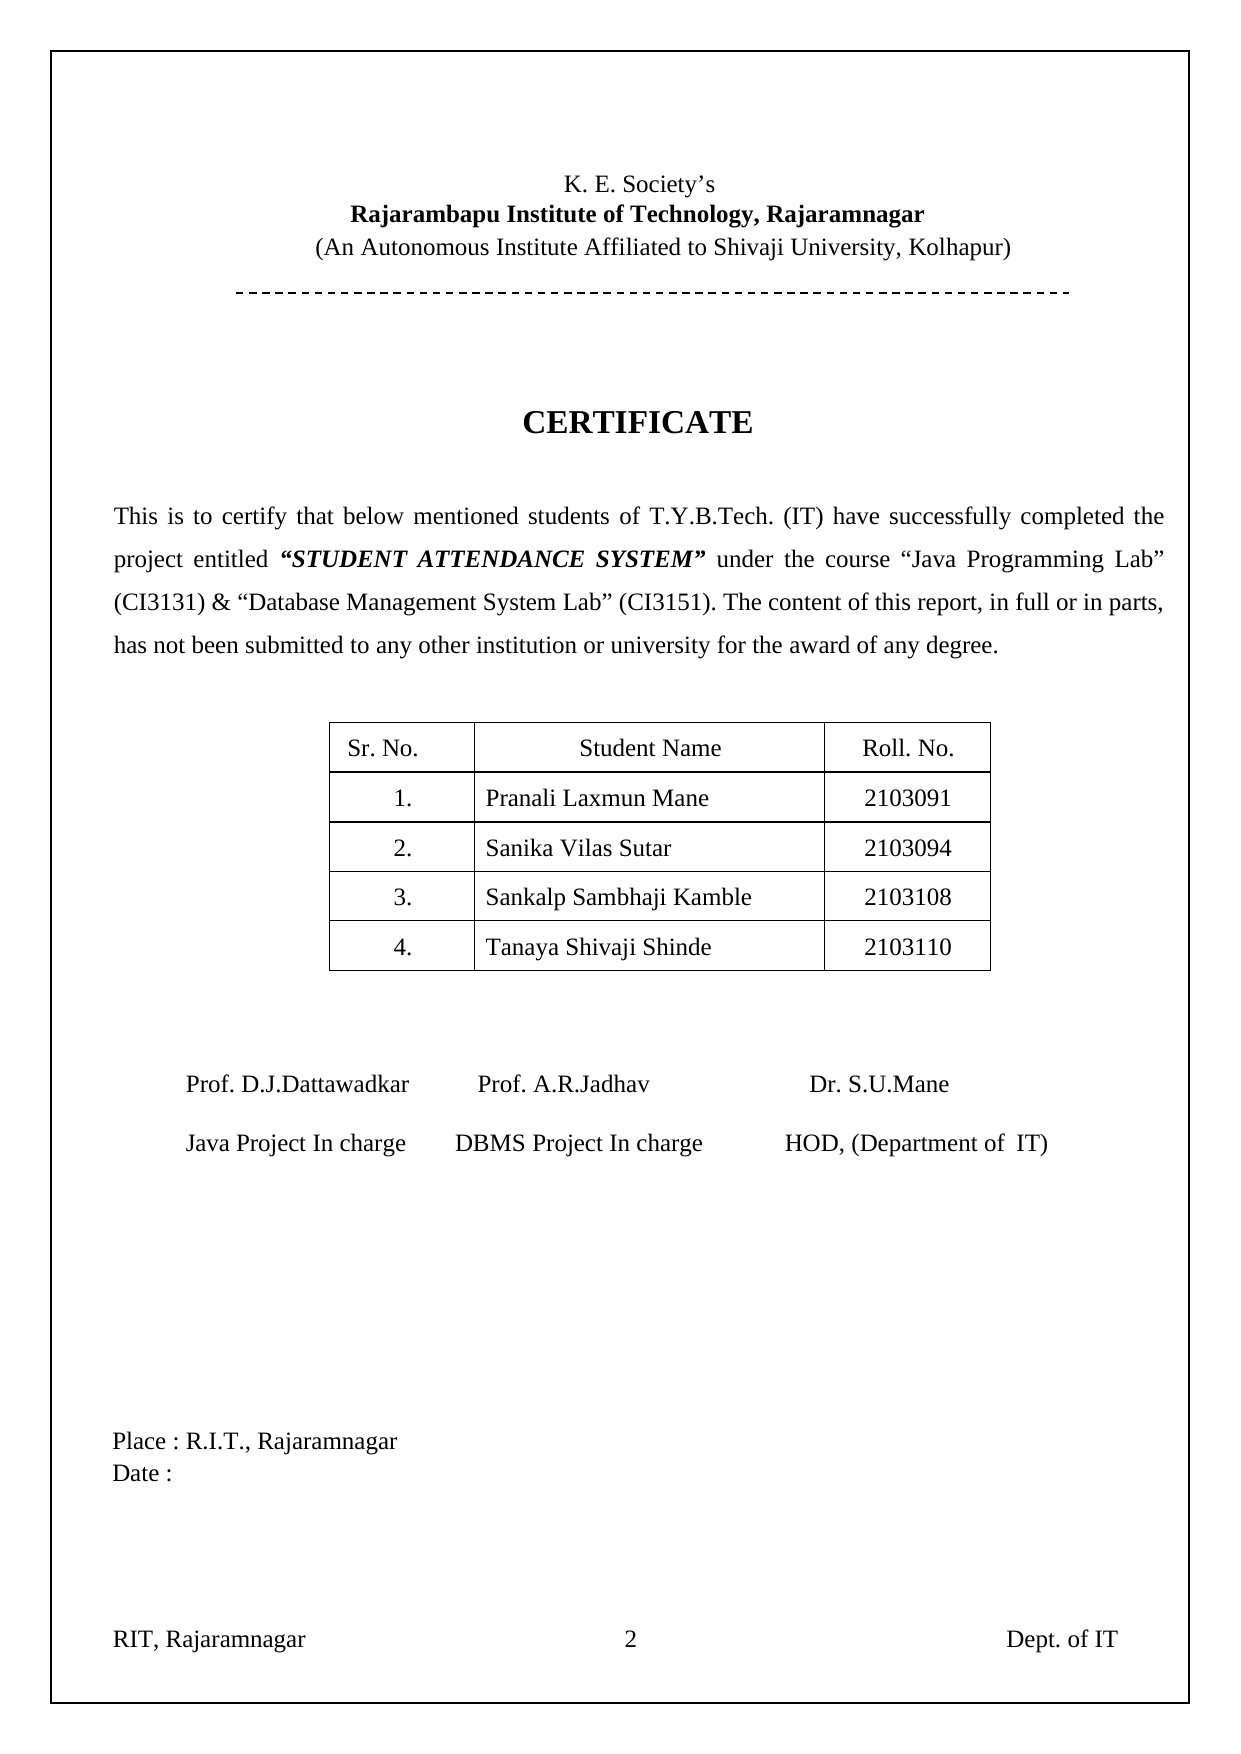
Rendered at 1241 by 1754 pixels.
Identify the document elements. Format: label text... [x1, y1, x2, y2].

table_header Sr. No. [330, 723, 474, 771]
table_cell Pranali Laxmun Mane [475, 773, 824, 821]
subtitle CERTIFICATE [214, 402, 1061, 441]
table_header Roll. No. [825, 723, 990, 771]
table_cell 2103110 [825, 921, 990, 970]
text K. E. Society’s [564, 169, 1188, 198]
text Place : R.I.T., Rajaramnagar Date : [112, 1426, 442, 1487]
table_cell 2. [330, 823, 474, 871]
table_cell 2103094 [825, 823, 990, 871]
table_cell Sanika Vilas Sutar [475, 823, 824, 871]
table_cell 3. [330, 872, 474, 920]
table_cell 4. [330, 921, 474, 970]
text Prof. D.J.Dattawadkar Prof. A.R.Jadhav Dr. S.U.Mane Java Project In charge DBMS Project In charge HOD, (Department of IT) [186, 1069, 1049, 1157]
text This is to certify that below mentioned students of T.Y.B.Tech. (IT) have successfully completed the project entitled “STUDENT ATTENDANCE SYSTEM” under the course “Java Programming Lab” (CI3131) & “Database Management System Lab” (CI3151). The content of this report, in full or in parts, has not been submitted to any other institution or university for the award of any degree. [113, 501, 1165, 659]
table_cell 2103108 [825, 872, 990, 920]
text (An Autonomous Institute Affiliated to Shivaji University, Kolhapur) [315, 232, 1188, 261]
table_cell Sankalp Sambhaji Kamble [475, 872, 824, 920]
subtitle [350, 199, 1188, 228]
table_cell Tanaya Shivaji Shinde [475, 921, 824, 970]
table_cell 1. [330, 773, 474, 821]
table_cell 2103091 [825, 773, 990, 821]
table_header Student Name [475, 723, 824, 771]
